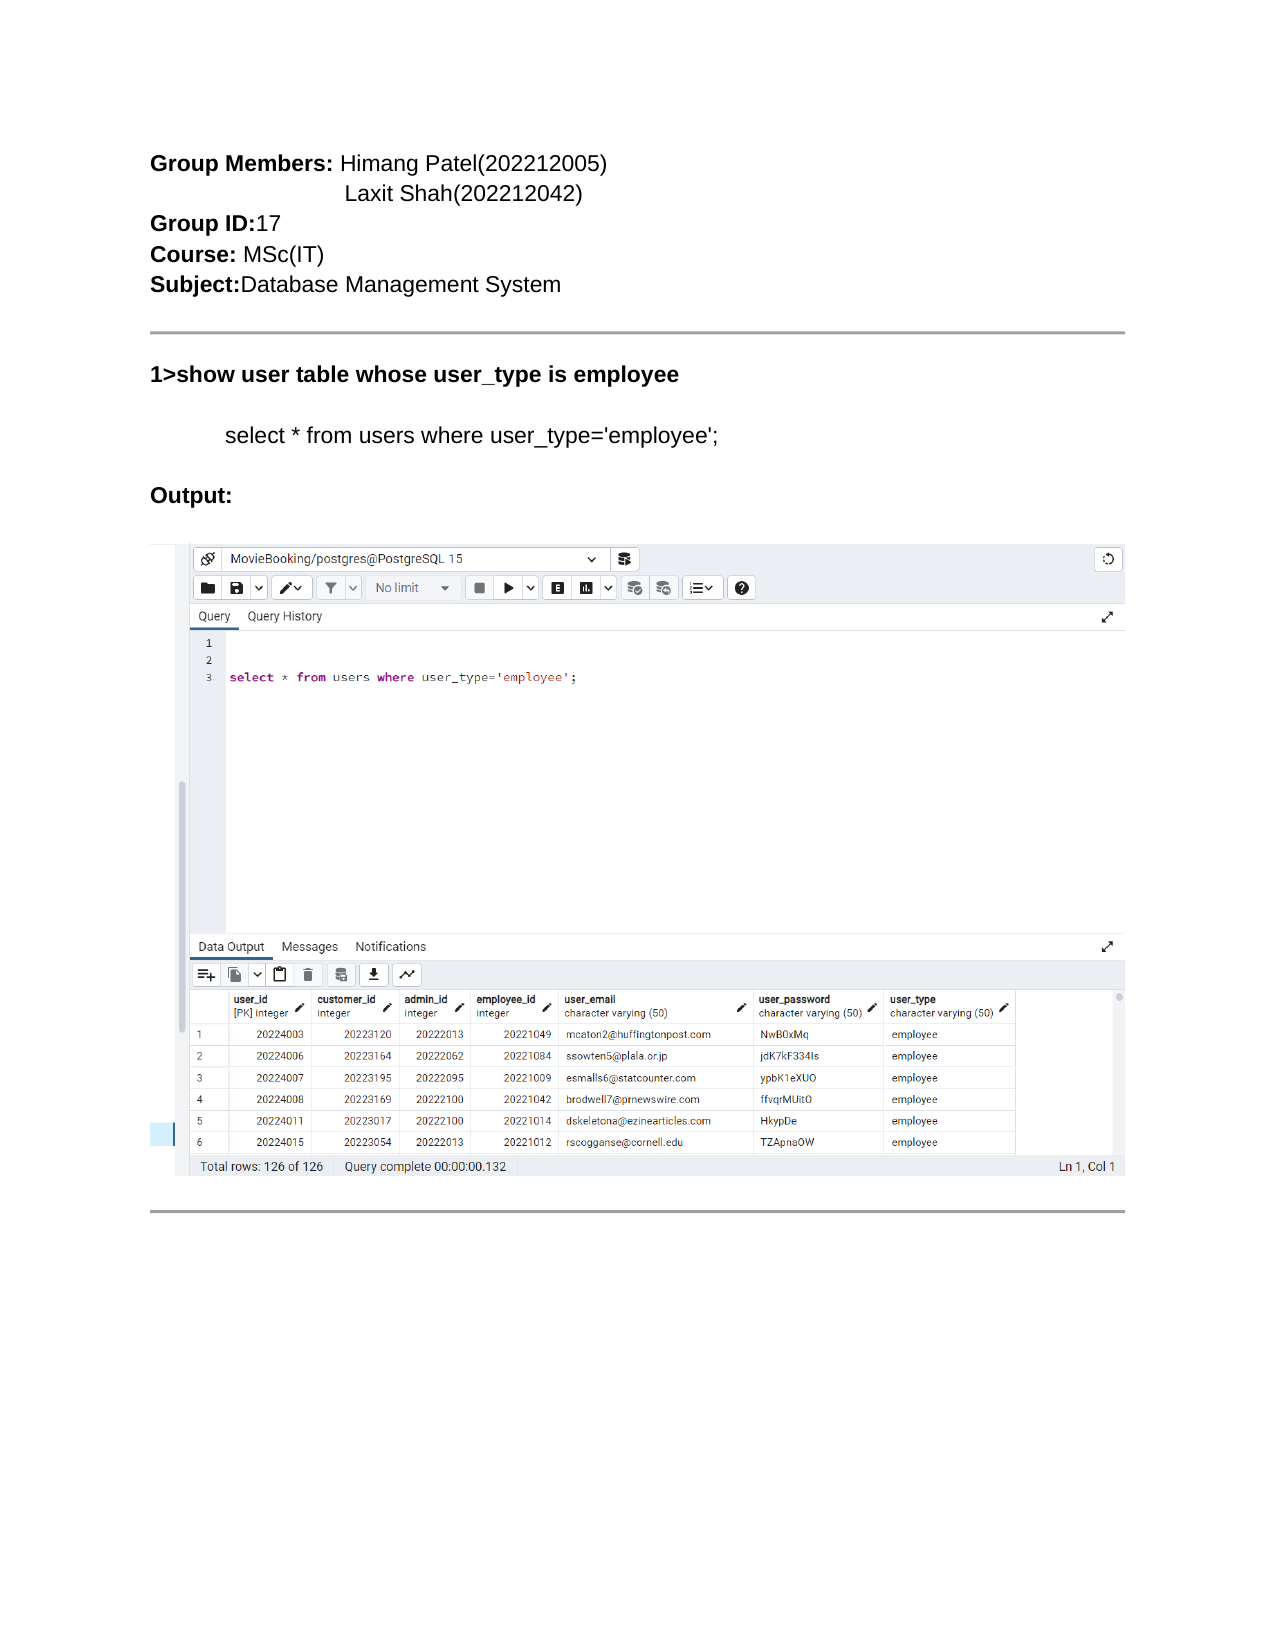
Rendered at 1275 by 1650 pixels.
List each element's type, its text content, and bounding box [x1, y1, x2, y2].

text select * from users where user_type='employee'; [150, 422, 1125, 448]
text Output: [150, 482, 1125, 509]
text 1>show user table whose user_type is employee [150, 361, 1125, 388]
text Laxit Shah(202212042) [300, 180, 1125, 207]
picture [150, 542, 1125, 1176]
text Group ID:17 [150, 210, 1125, 237]
text Course: MSc(IT) [150, 241, 1125, 267]
text Group Members: Himang Patel(202212005) [150, 150, 1125, 176]
text Subject:Database Management System [150, 271, 1125, 297]
